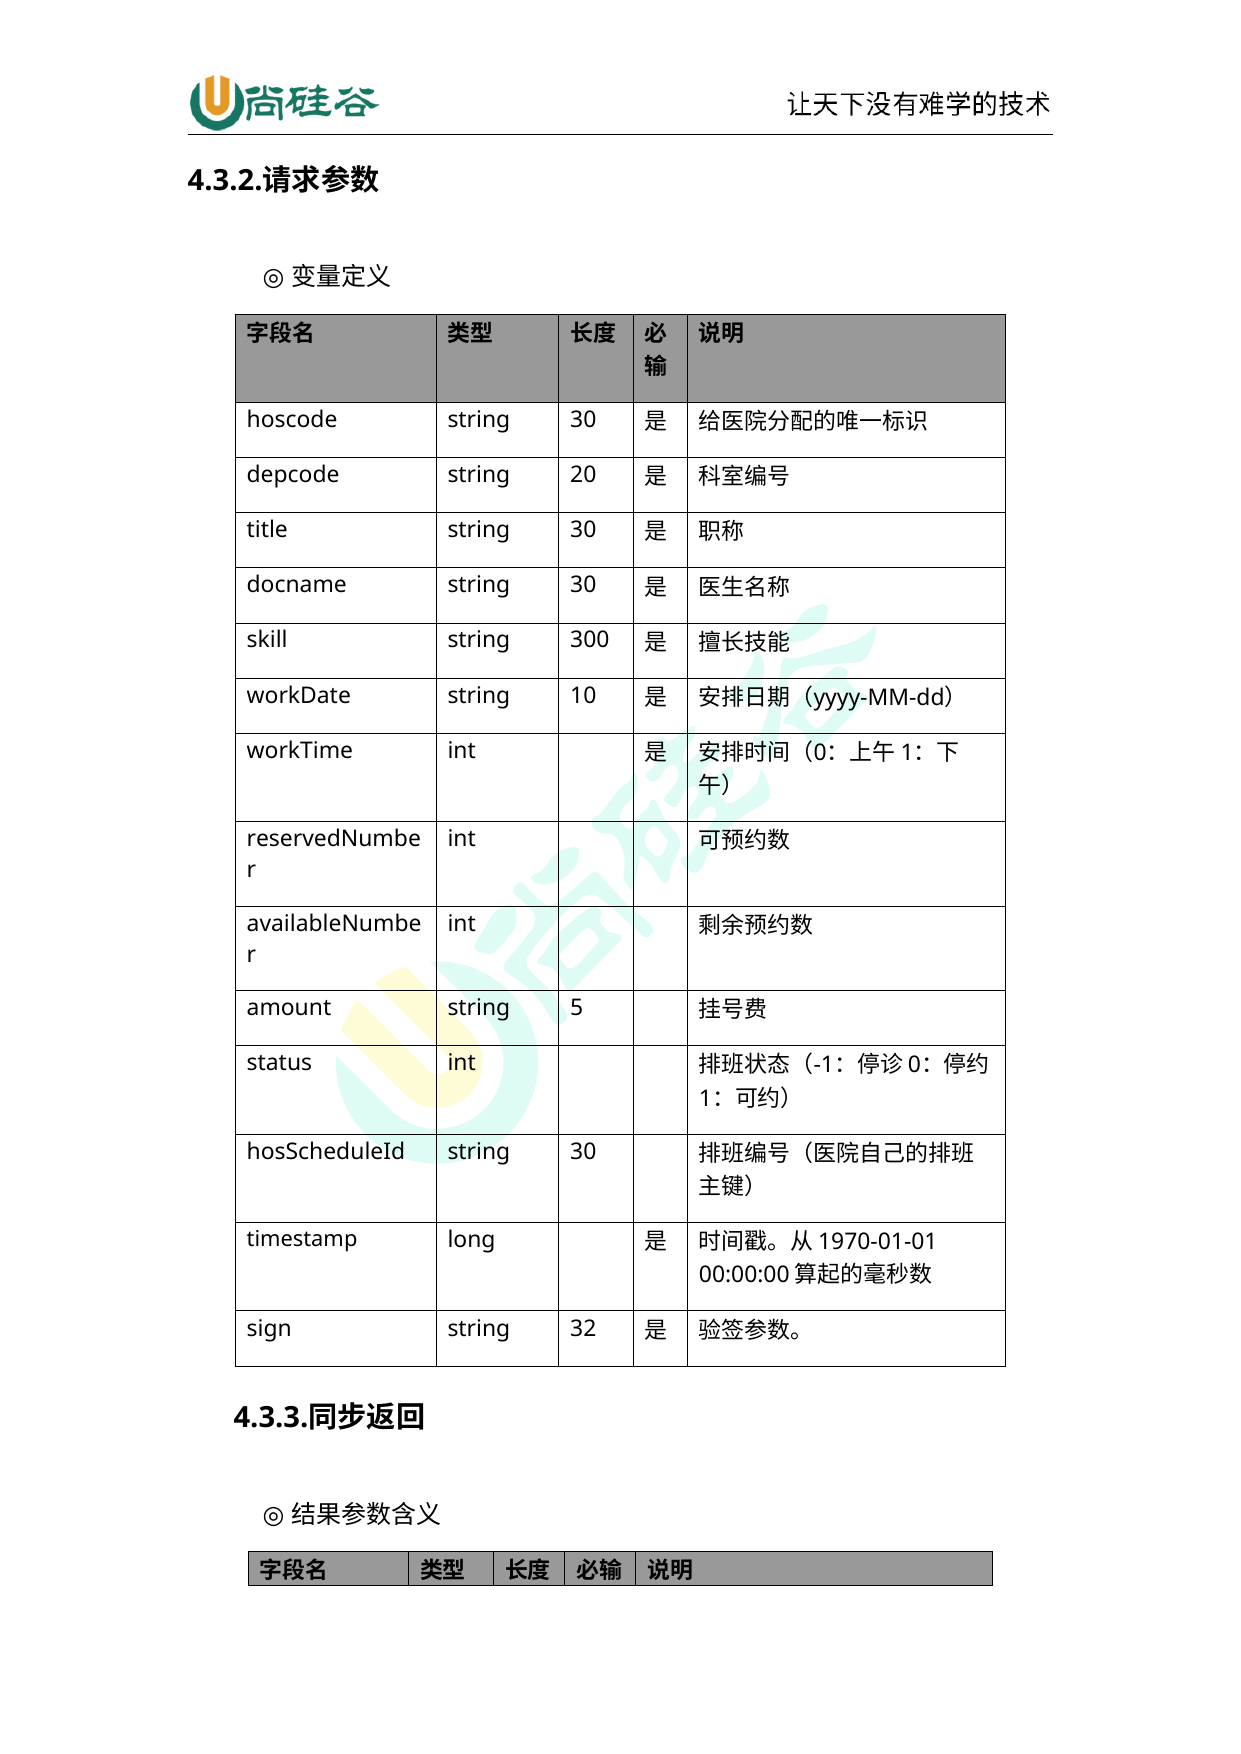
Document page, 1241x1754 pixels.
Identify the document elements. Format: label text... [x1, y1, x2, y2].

subtitle 4.3.2.请求参数 [187, 156, 1053, 198]
table_cell 职称 [688, 513, 1005, 567]
table_cell [559, 734, 633, 821]
table_cell 30 [559, 513, 633, 567]
table_cell 擅长技能 [688, 624, 1005, 677]
table_header 字段名 [236, 315, 436, 402]
table_cell 是 [634, 513, 687, 567]
table_cell 32 [559, 1311, 633, 1366]
table_cell long [437, 1223, 558, 1310]
table_cell [559, 1046, 633, 1133]
table_header 说明 [636, 1552, 992, 1585]
text ◎ 变量定义 [187, 257, 1053, 293]
table_cell workDate [236, 679, 436, 733]
table_cell string [437, 1311, 558, 1366]
table_header 说明 [688, 315, 1005, 402]
table_cell workTime [236, 734, 436, 821]
table_cell int [437, 907, 558, 990]
table_cell [634, 822, 687, 906]
table_cell [634, 1135, 687, 1222]
table_cell 医生名称 [688, 568, 1005, 622]
table_header 长度 [494, 1552, 564, 1585]
table_cell 是 [634, 624, 687, 677]
table_cell 给医院分配的唯一标识 [688, 403, 1005, 457]
table_cell 安排日期（yyyy-MM-dd） [688, 679, 1005, 733]
table_cell string [437, 624, 558, 677]
table_cell hoscode [236, 403, 436, 457]
table_cell 30 [559, 568, 633, 622]
table_cell 验签参数。 [688, 1311, 1005, 1366]
table_cell int [437, 1046, 558, 1133]
table_cell [559, 1223, 633, 1310]
table_cell depcode [236, 458, 436, 512]
table_cell 是 [634, 568, 687, 622]
table_cell 是 [634, 1311, 687, 1366]
table_cell int [437, 822, 558, 906]
table_cell 可预约数 [688, 822, 1005, 906]
table_cell availableNumber [236, 907, 436, 990]
table_cell [559, 907, 633, 990]
subtitle 4.3.3.同步返回 [233, 1394, 1053, 1436]
table_header 必输 [565, 1552, 635, 1585]
table_cell sign [236, 1311, 436, 1366]
table_cell string [437, 991, 558, 1045]
table_header 长度 [559, 315, 633, 402]
table_cell hosScheduleId [236, 1135, 436, 1222]
table_cell string [437, 458, 558, 512]
table_cell amount [236, 991, 436, 1045]
table_cell timestamp [236, 1223, 436, 1310]
picture [187, 73, 1053, 132]
table_cell title [236, 513, 436, 567]
table_cell string [437, 1135, 558, 1222]
table_cell 是 [634, 734, 687, 821]
table_cell string [437, 513, 558, 567]
table_cell 剩余预约数 [688, 907, 1005, 990]
table_cell 挂号费 [688, 991, 1005, 1045]
table_cell string [437, 568, 558, 622]
table_cell 20 [559, 458, 633, 512]
table_cell string [437, 403, 558, 457]
table_cell 10 [559, 679, 633, 733]
table_cell 300 [559, 624, 633, 677]
table_header 必输 [634, 315, 687, 402]
table_header 字段名 [249, 1552, 408, 1585]
table_cell string [437, 679, 558, 733]
table_cell 30 [559, 403, 633, 457]
table_cell reservedNumber [236, 822, 436, 906]
table_cell 5 [559, 991, 633, 1045]
table_cell skill [236, 624, 436, 677]
table_cell status [236, 1046, 436, 1133]
table_cell int [437, 734, 558, 821]
text ◎ 结果参数含义 [187, 1494, 1053, 1530]
table_cell [634, 1046, 687, 1133]
table_cell docname [236, 568, 436, 622]
table_cell [634, 991, 687, 1045]
table_cell 30 [559, 1135, 633, 1222]
table_cell 时间戳。从1970-01-01 00:00:00算起的毫秒数 [688, 1223, 1005, 1310]
table_cell 科室编号 [688, 458, 1005, 512]
table_header 类型 [409, 1552, 493, 1585]
table_cell 排班编号（医院自己的排班主键） [688, 1135, 1005, 1222]
table_cell 是 [634, 403, 687, 457]
table_cell 安排时间（0：上午 1：下午） [688, 734, 1005, 821]
table_cell [634, 907, 687, 990]
table_cell 排班状态（-1：停诊 0：停约 1：可约） [688, 1046, 1005, 1133]
table_cell 是 [634, 1223, 687, 1310]
table_cell 是 [634, 679, 687, 733]
table_cell 是 [634, 458, 687, 512]
table_header 类型 [437, 315, 558, 402]
table_cell [559, 822, 633, 906]
